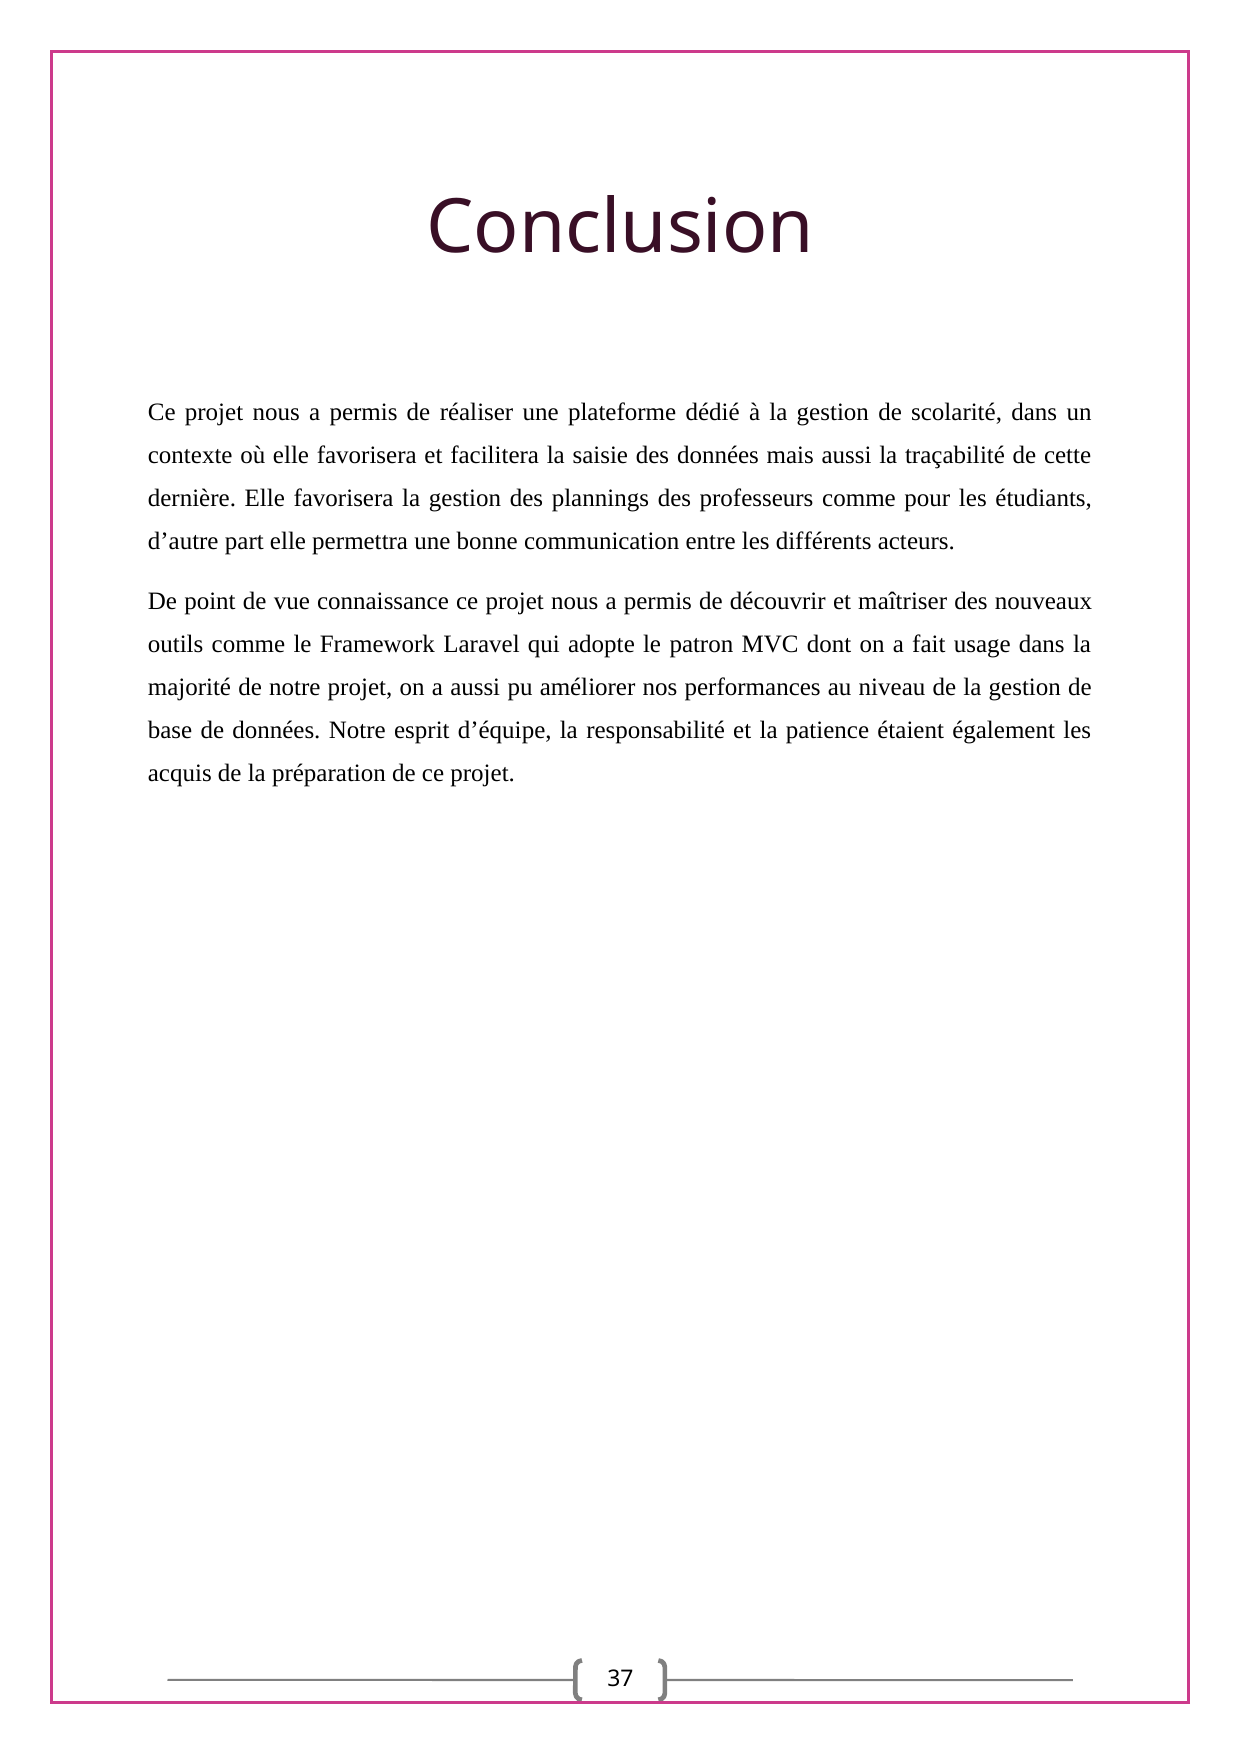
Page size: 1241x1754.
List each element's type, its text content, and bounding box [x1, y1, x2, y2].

text De point de vue connaissance ce projet nous a permis de découvrir et maîtriser des nouveaux outils comme le Framework Laravel qui adopte le patron MVC dont on a fait usage dans la majorité de notre projet, on a aussi pu améliorer nos performances au niveau de la gestion de base de données. Notre esprit d’équipe, la responsabilité et la patience étaient également les acquis de la préparation de ce projet. [148, 586, 1093, 787]
text Ce projet nous a permis de réaliser une plateforme dédié à la gestion de scolarité, dans un contexte où elle favorisera et facilitera la saisie des données mais aussi la traçabilité de cette dernière. Elle favorisera la gestion des plannings des professeurs comme pour les étudiants, d’autre part elle permettra une bonne communication entre les différents acteurs. [148, 397, 1093, 555]
subtitle Conclusion [148, 173, 1093, 275]
